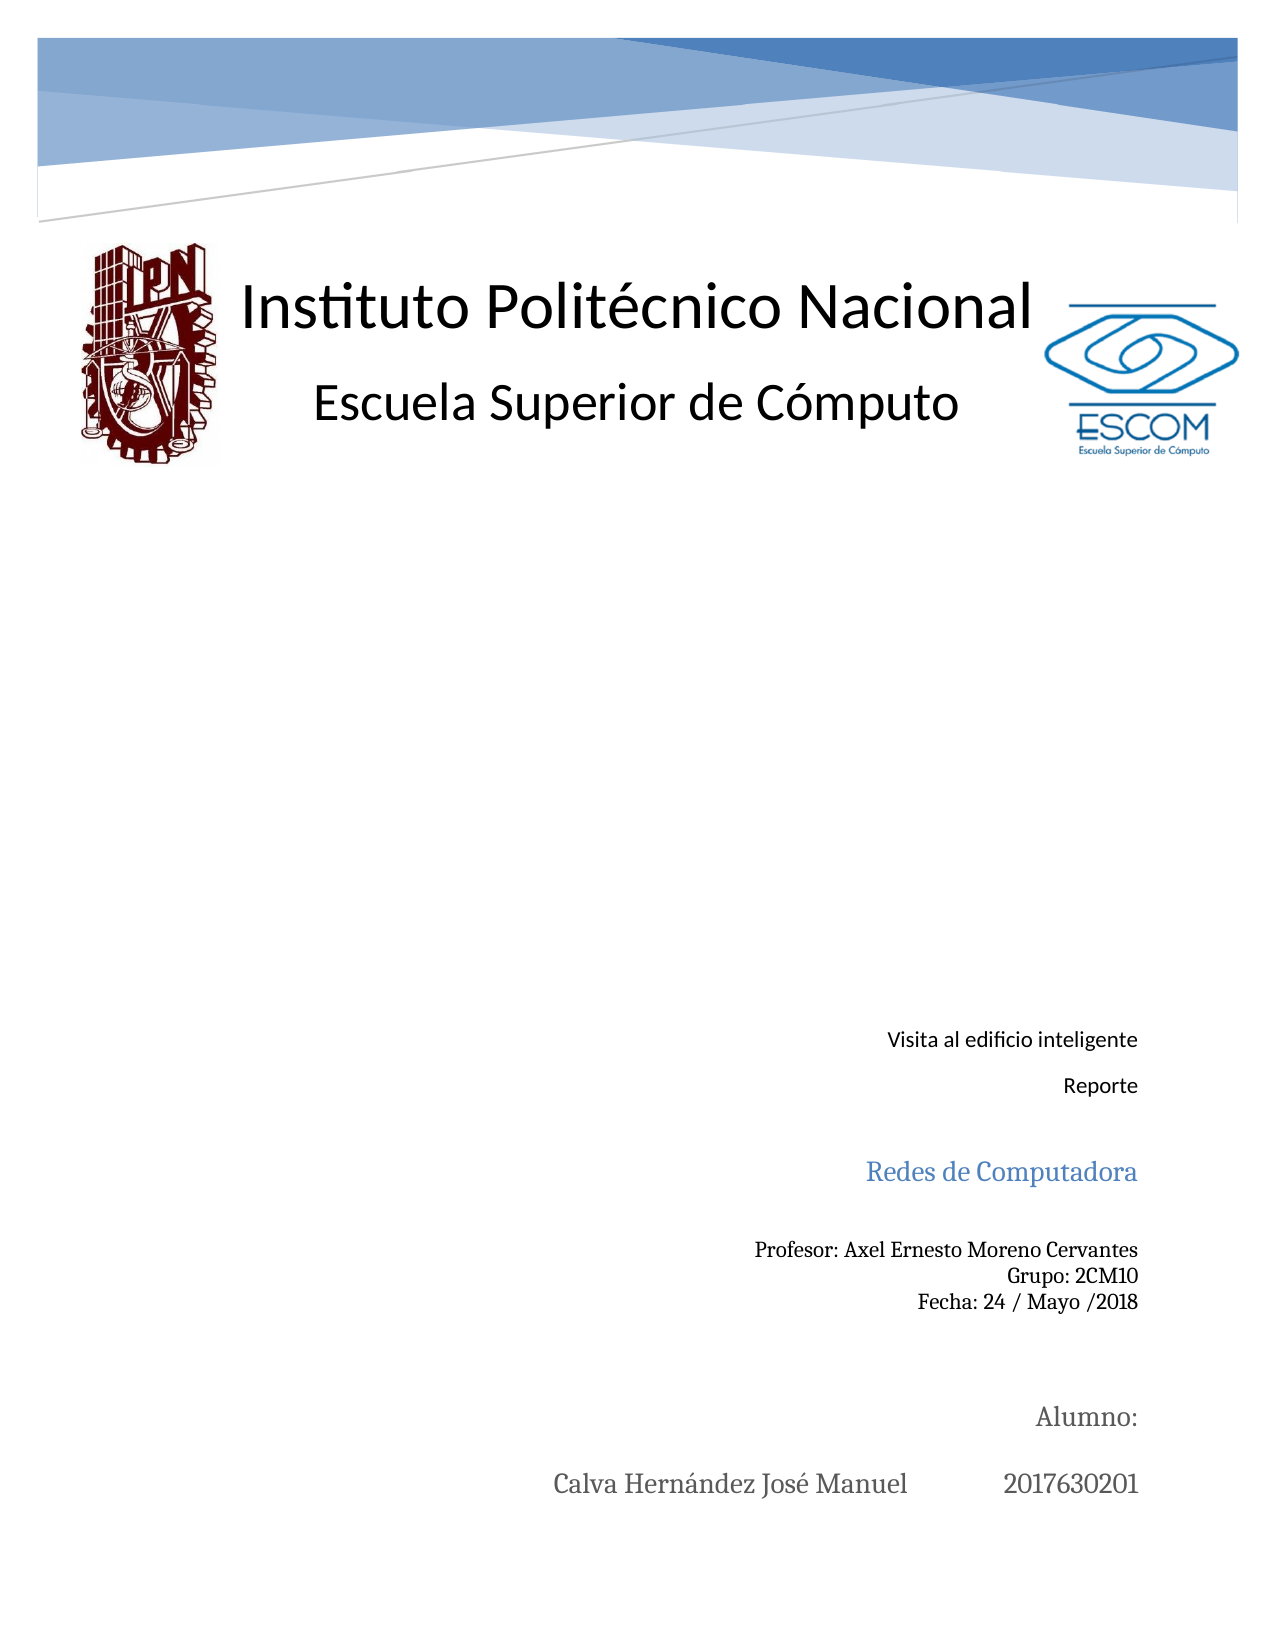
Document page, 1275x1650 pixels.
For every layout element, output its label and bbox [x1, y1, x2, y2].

picture [81, 243, 220, 467]
picture [37, 37, 1238, 238]
picture [1038, 276, 1244, 482]
